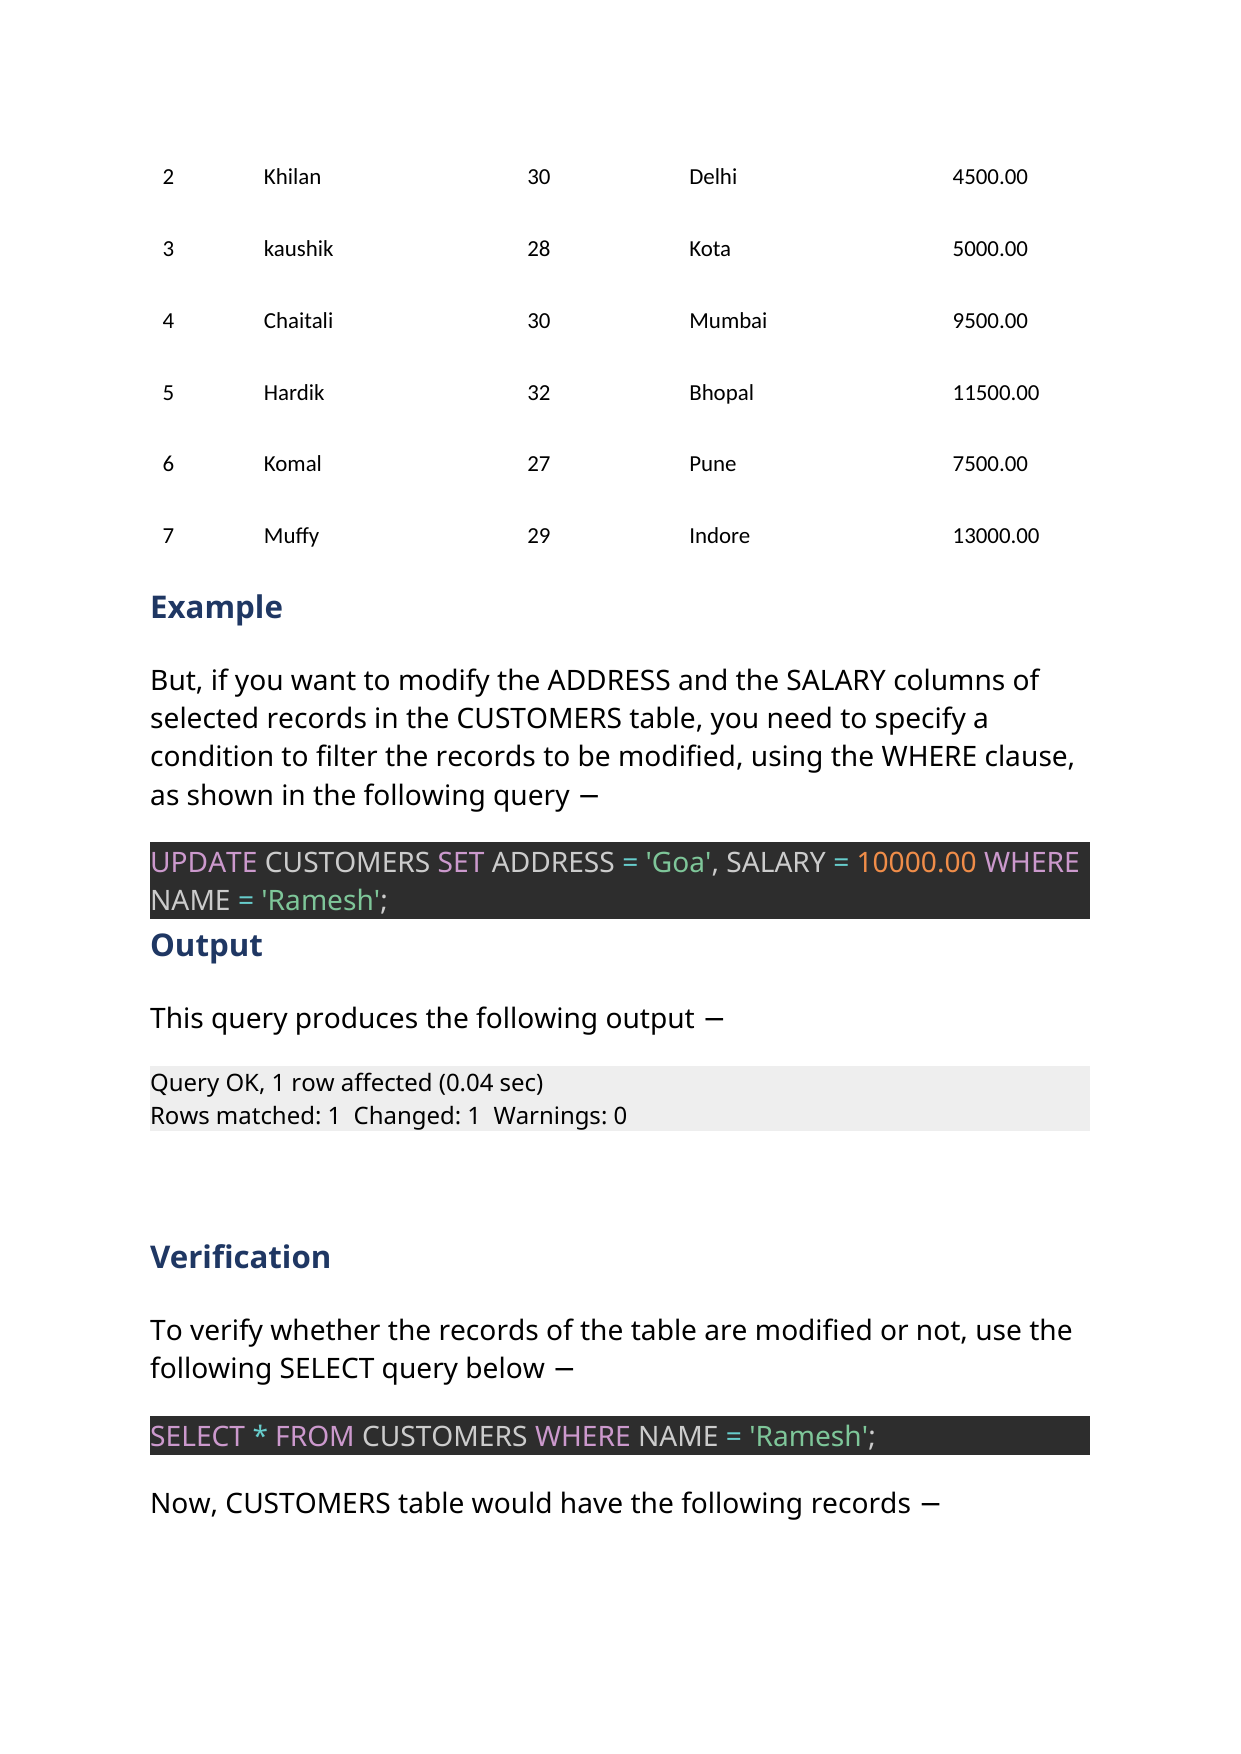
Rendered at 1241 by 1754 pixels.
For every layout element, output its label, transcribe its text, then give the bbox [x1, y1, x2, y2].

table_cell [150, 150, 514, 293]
text But, if you want to modify the ADDRESS and the SALARY columns of selected records in the CUSTOMERS table, you need to specify a condition to filter the records to be modified, using the WHERE clause, as shown in the following query − [150, 660, 1090, 813]
text Now, CUSTOMERS table would have the following records − [150, 1484, 1090, 1522]
text UPDATE CUSTOMERS SET ADDRESS = 'Goa', SALARY = 10000.00 WHERE NAME = 'Ramesh'; [150, 842, 1090, 919]
text SELECT * FROM CUSTOMERS WHERE NAME = 'Ramesh'; [150, 1416, 1090, 1455]
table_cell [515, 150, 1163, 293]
text Rows matched: 1 Changed: 1 Warnings: 0 [150, 1098, 1090, 1131]
subtitle Verification [150, 1235, 1090, 1278]
subtitle Example [150, 585, 1090, 627]
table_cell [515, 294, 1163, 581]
text Query OK, 1 row affected (0.04 sec) [150, 1066, 1090, 1098]
subtitle Output [150, 923, 1090, 966]
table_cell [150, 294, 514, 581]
text To verify whether the records of the table are modified or not, use the following SELECT query below − [150, 1311, 1090, 1387]
text This query produces the following output − [150, 998, 1090, 1037]
